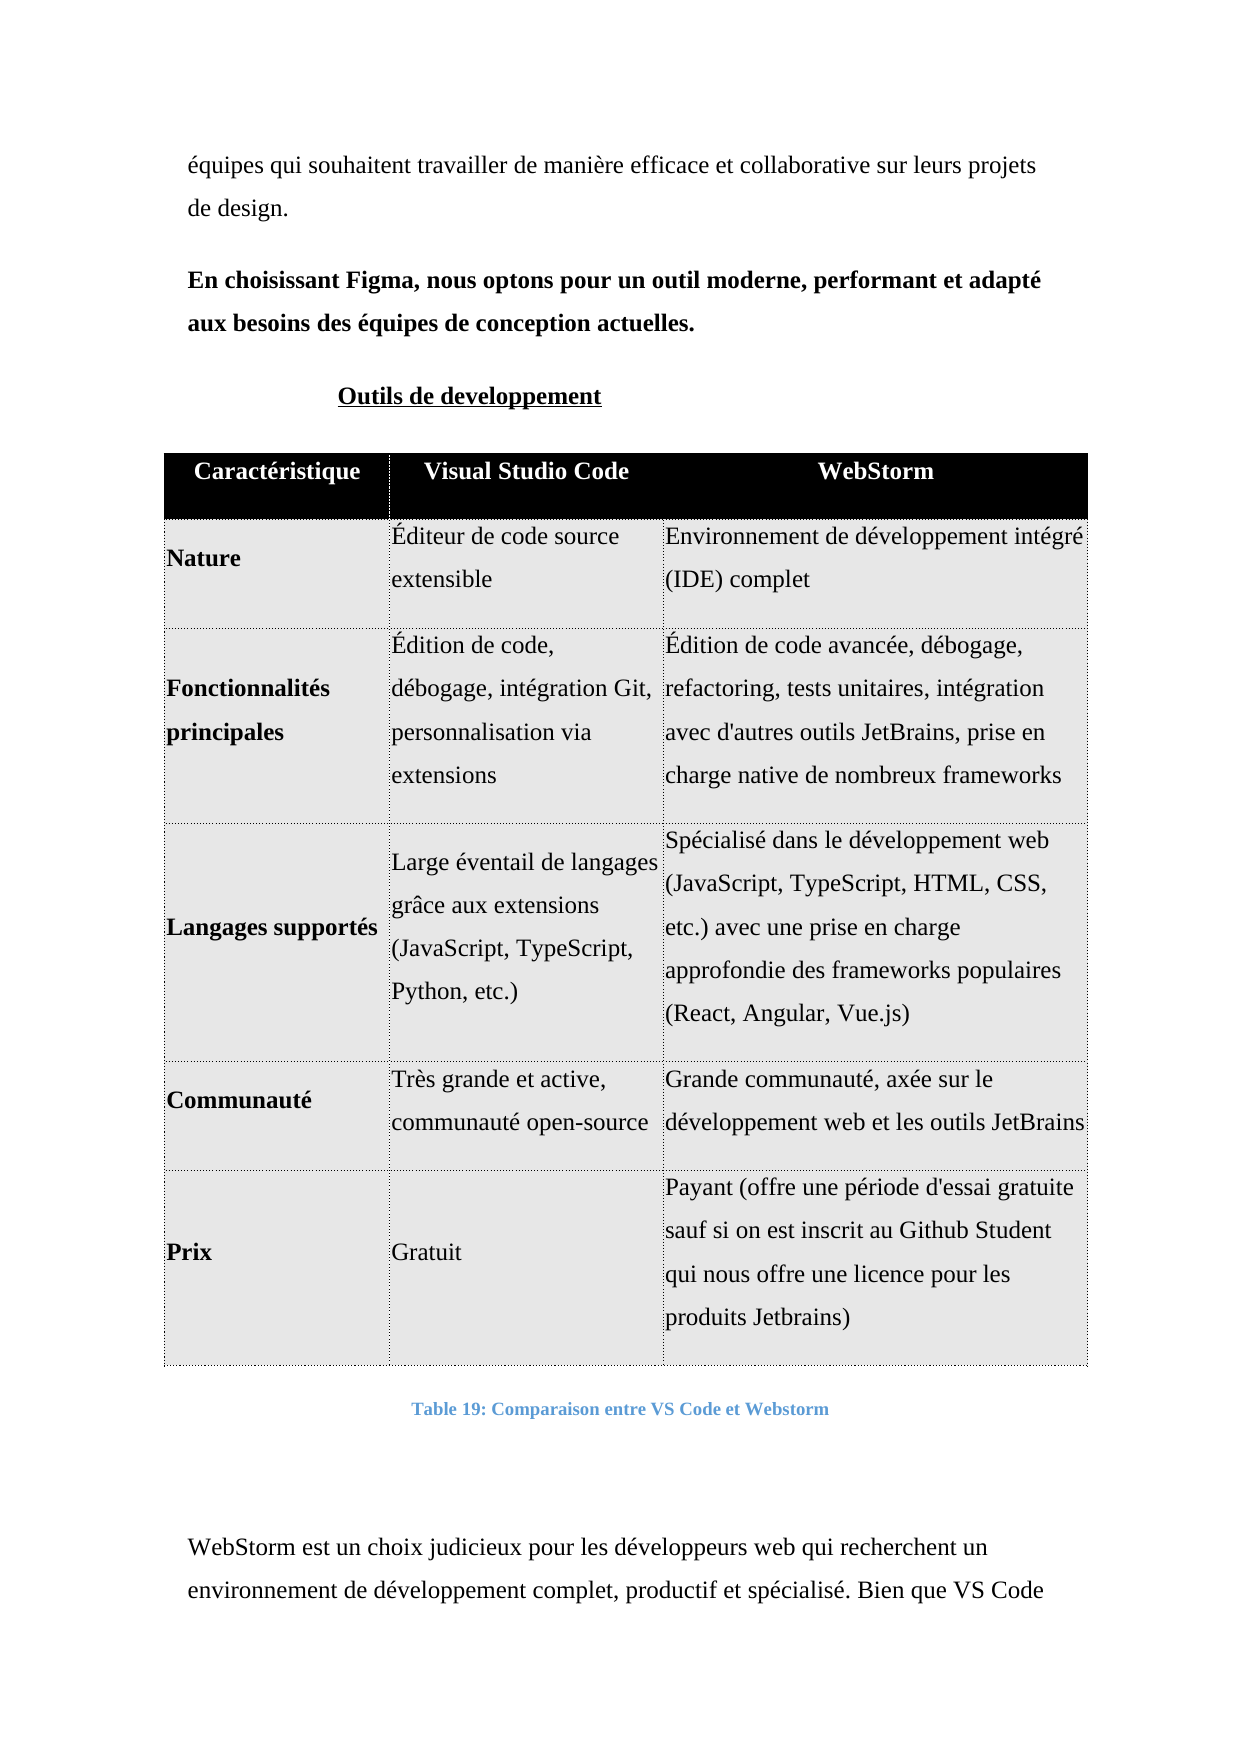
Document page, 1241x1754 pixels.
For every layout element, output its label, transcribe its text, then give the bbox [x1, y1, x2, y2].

table_cell Environnement de développement intégré (IDE) complet [663, 519, 1088, 628]
table_header Visual Studio Code [390, 453, 663, 519]
text En choisissant Figma, nous optons pour un outil moderne, performant et adapté aux besoins des équipes de conception actuelles. [187, 265, 1053, 337]
table_cell Édition de code, débogage, intégration Git, personnalisation via extensions [390, 628, 663, 823]
table_cell Large éventail de langages grâce aux extensions (JavaScript, TypeScript, Python, etc.) [390, 823, 663, 1061]
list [187, 1532, 1053, 1604]
table_cell Fonctionnalités principales [164, 628, 389, 823]
table_cell Langages supportés [164, 823, 389, 1061]
table_cell Très grande et active, communauté open-source [390, 1061, 663, 1170]
table_cell Communauté [164, 1061, 389, 1170]
table_cell Spécialisé dans le développement web (JavaScript, TypeScript, HTML, CSS, etc.) avec une prise en charge approfondie des frameworks populaires (React, Angular, Vue.js) [663, 823, 1088, 1061]
list Outils de developpement [262, 381, 1053, 409]
table_cell Nature [164, 519, 389, 628]
table_cell Grande communauté, axée sur le développement web et les outils JetBrains [663, 1061, 1088, 1170]
table_cell Prix [164, 1170, 389, 1365]
table_cell Éditeur de code source extensible [390, 519, 663, 628]
table_header Caractéristique [164, 453, 389, 519]
table_cell Gratuit [390, 1170, 663, 1365]
table_header WebStorm [663, 453, 1088, 519]
table_cell Payant (offre une période d'essai gratuite sauf si on est inscrit au Github Student qui nous offre une licence pour les produits Jetbrains) [663, 1170, 1088, 1365]
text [187, 150, 1053, 222]
text Table 19: Comparaison entre VS Code et Webstorm [187, 1398, 1053, 1420]
table_cell Édition de code avancée, débogage, refactoring, tests unitaires, intégration avec d'autres outils JetBrains, prise en charge native de nombreux frameworks [663, 628, 1088, 823]
